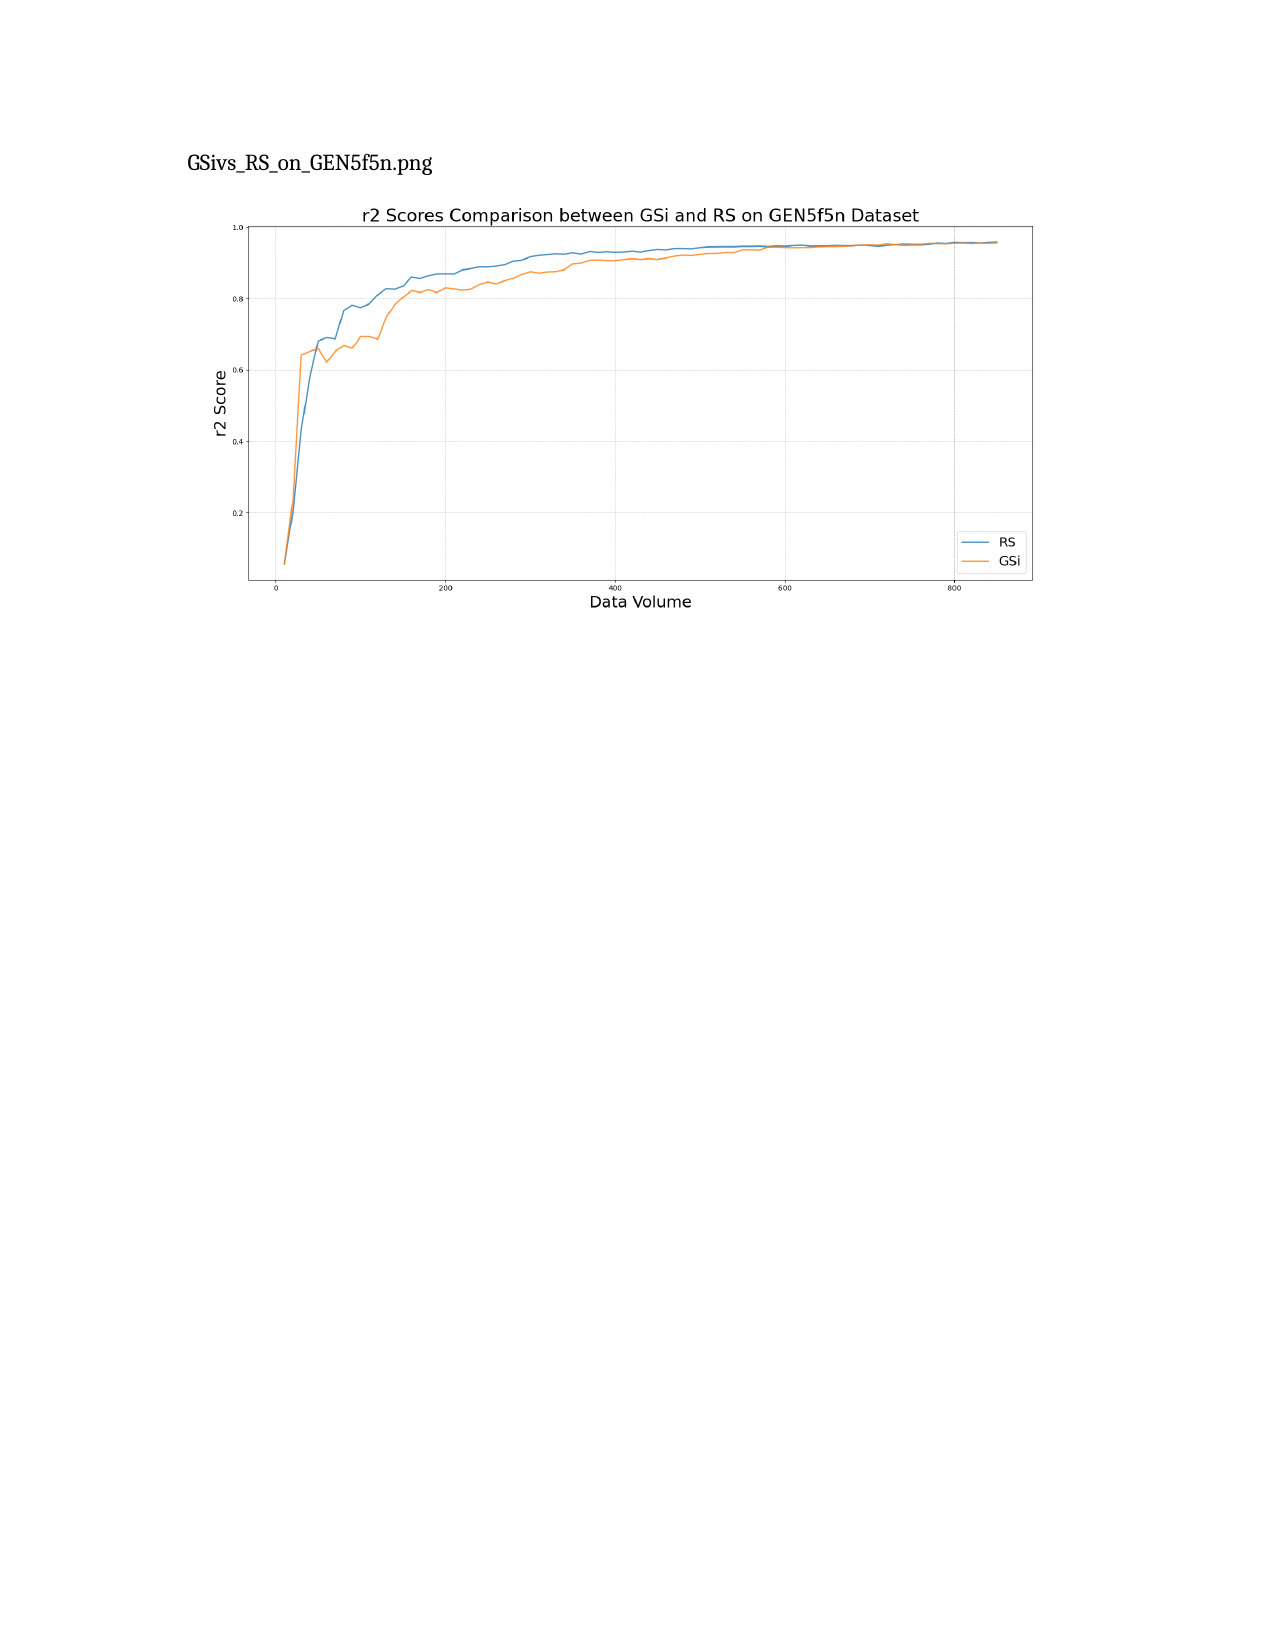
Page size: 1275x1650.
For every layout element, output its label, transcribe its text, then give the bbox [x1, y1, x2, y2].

text GSivs_RS_on_GEN5f5n.png [187, 150, 1087, 176]
picture [206, 201, 1040, 618]
